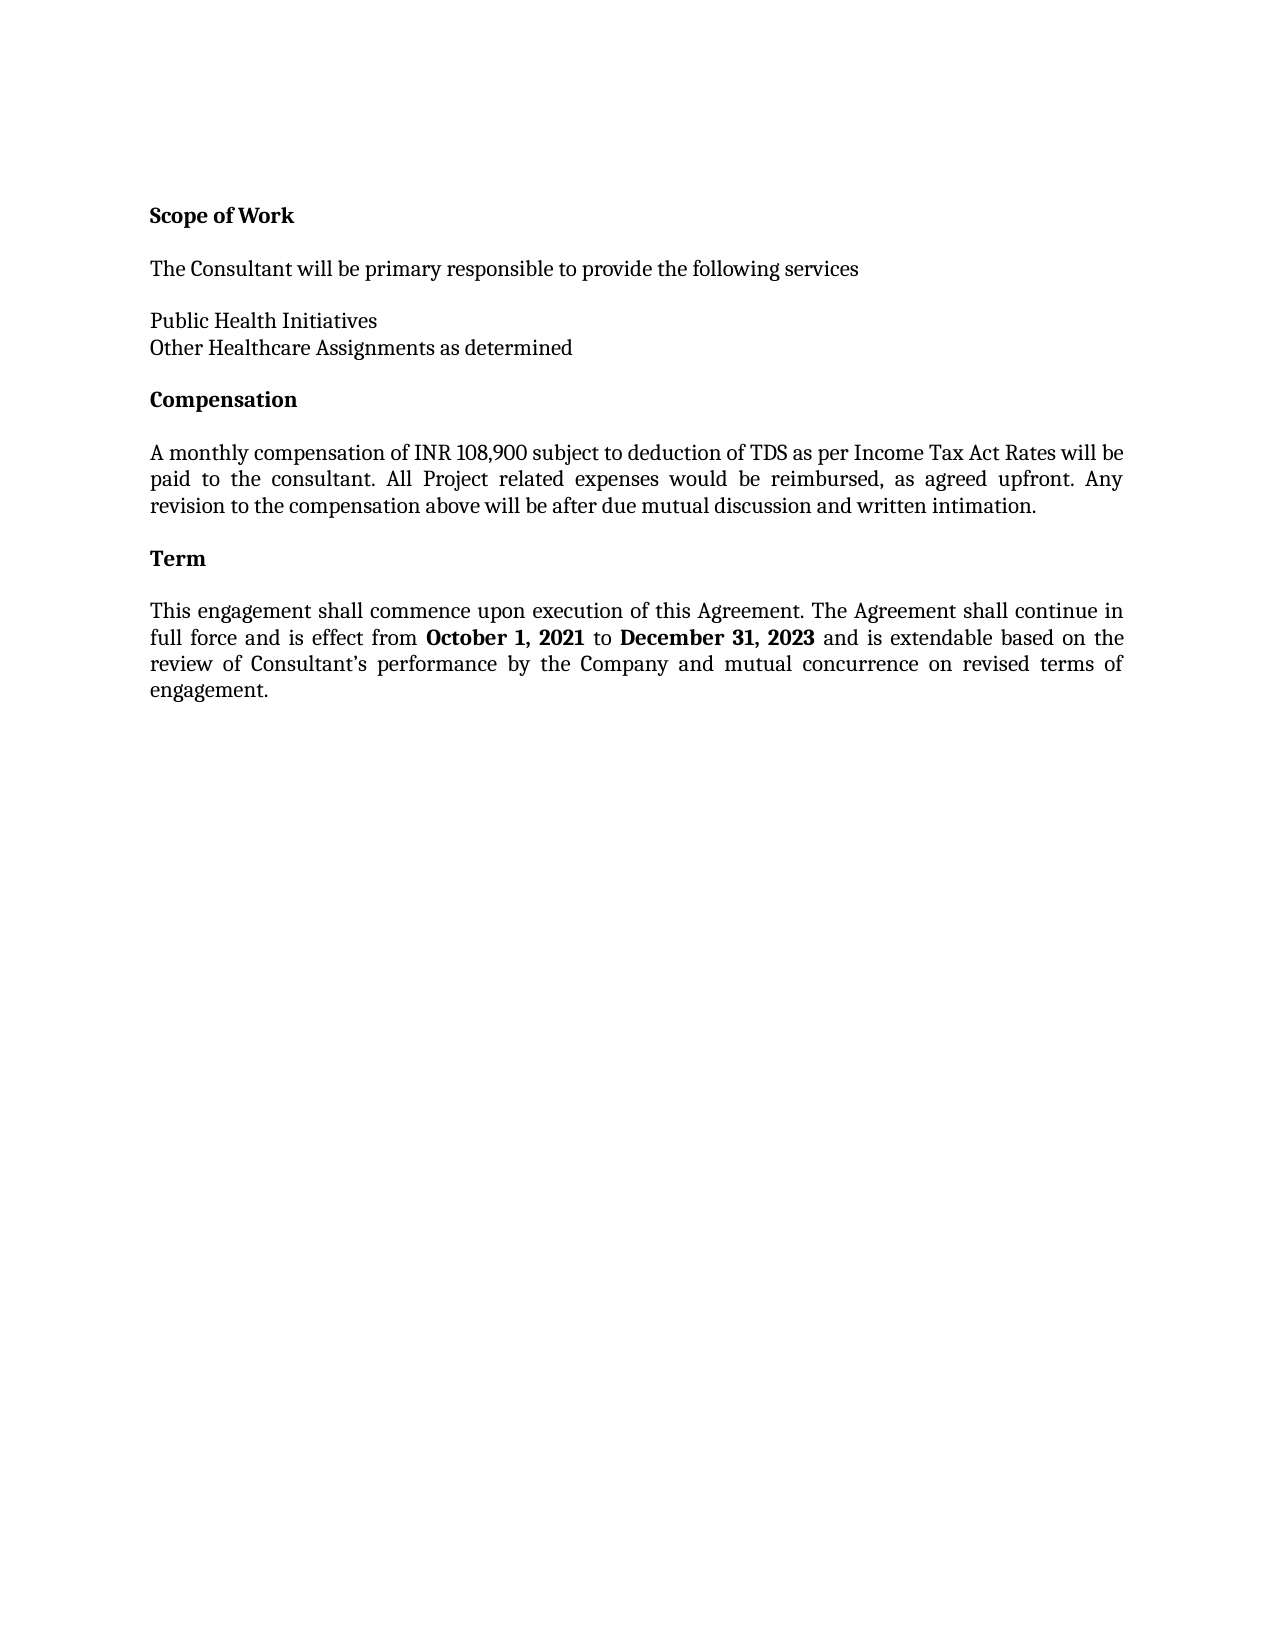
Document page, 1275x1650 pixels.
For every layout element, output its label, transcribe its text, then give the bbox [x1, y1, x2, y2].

text Term [150, 545, 1125, 572]
text Scope of Work [150, 203, 1125, 229]
text Public Health Initiatives [150, 308, 1125, 334]
text A monthly compensation of INR 108,900 subject to deduction of TDS as per Income Tax Act Rates will be paid to the consultant. All Project related expenses would be reimbursed, as agreed upfront. Any revision to the compensation above will be after due mutual discussion and written intimation. [150, 440, 1125, 519]
text Compensation [150, 387, 1125, 413]
text This engagement shall commence upon execution of this Agreement. The Agreement shall continue in full force and is effect from October 1, 2021 to December 31, 2023 and is extendable based on the review of Consultant’s performance by the Company and mutual concurrence on revised terms of engagement. [150, 598, 1125, 703]
text Other Healthcare Assignments as determined [150, 334, 1125, 361]
text The Consultant will be primary responsible to provide the following services [150, 255, 1125, 282]
